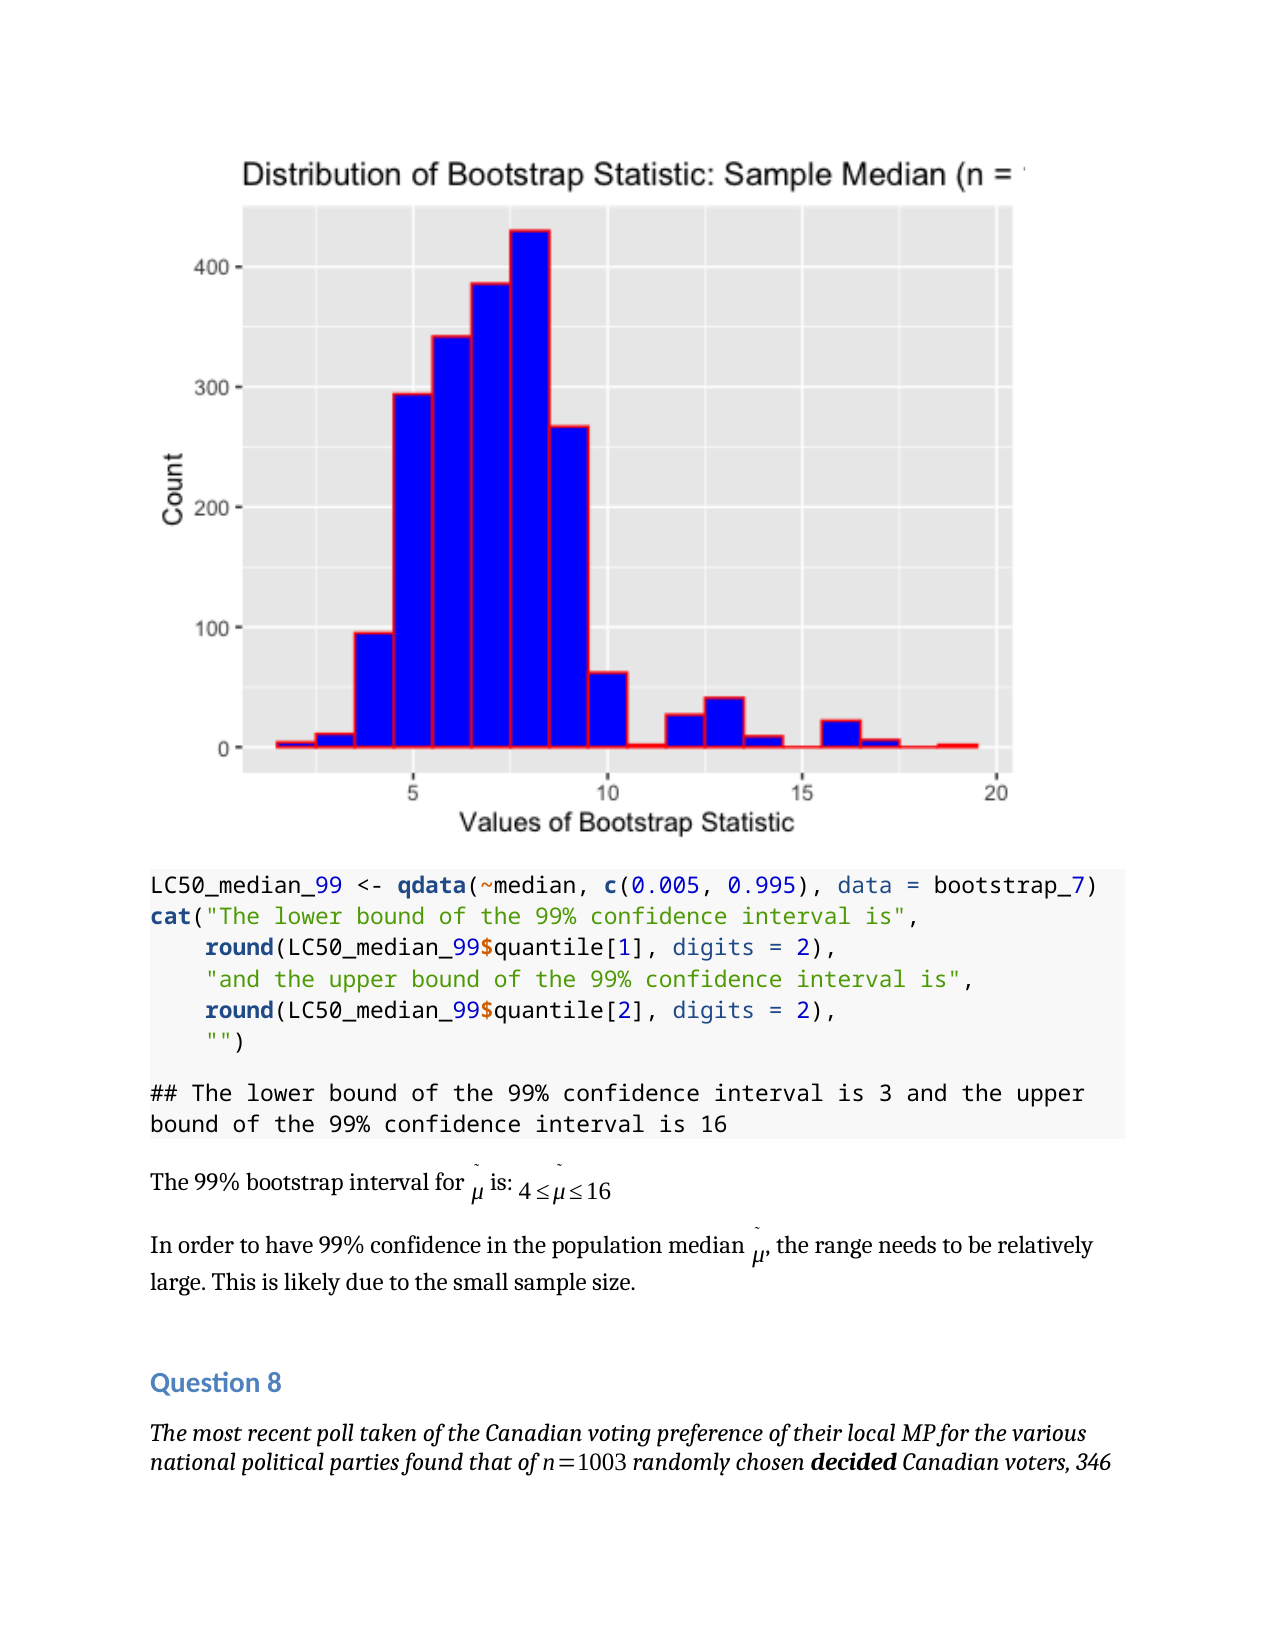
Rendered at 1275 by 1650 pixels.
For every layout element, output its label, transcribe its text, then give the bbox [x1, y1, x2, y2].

text In order to have 99% confidence in the population median , the range needs to be relatively large. This is likely due to the small sample size. [150, 1223, 1125, 1296]
text The 99% bootstrap interval for is: [150, 1160, 1125, 1204]
text ## The lower bound of the 99% confidence interval is 3 and the upper bound of the 99% confidence interval is 16 [150, 1077, 1125, 1139]
picture [150, 150, 1025, 850]
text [150, 1419, 1125, 1476]
subtitle Question 8 [150, 1364, 1125, 1400]
text LC50_median_99 <- qdata(~median, c(0.005, 0.995), data = bootstrap_7) cat("The lower bound of the 99% confidence interval is", round(LC50_median_99$quantile[1], digits = 2), "and the upper bound of the 99% confidence interval is", round(LC50_median_99$quantile[2], digits = 2), "") [150, 869, 1125, 1056]
